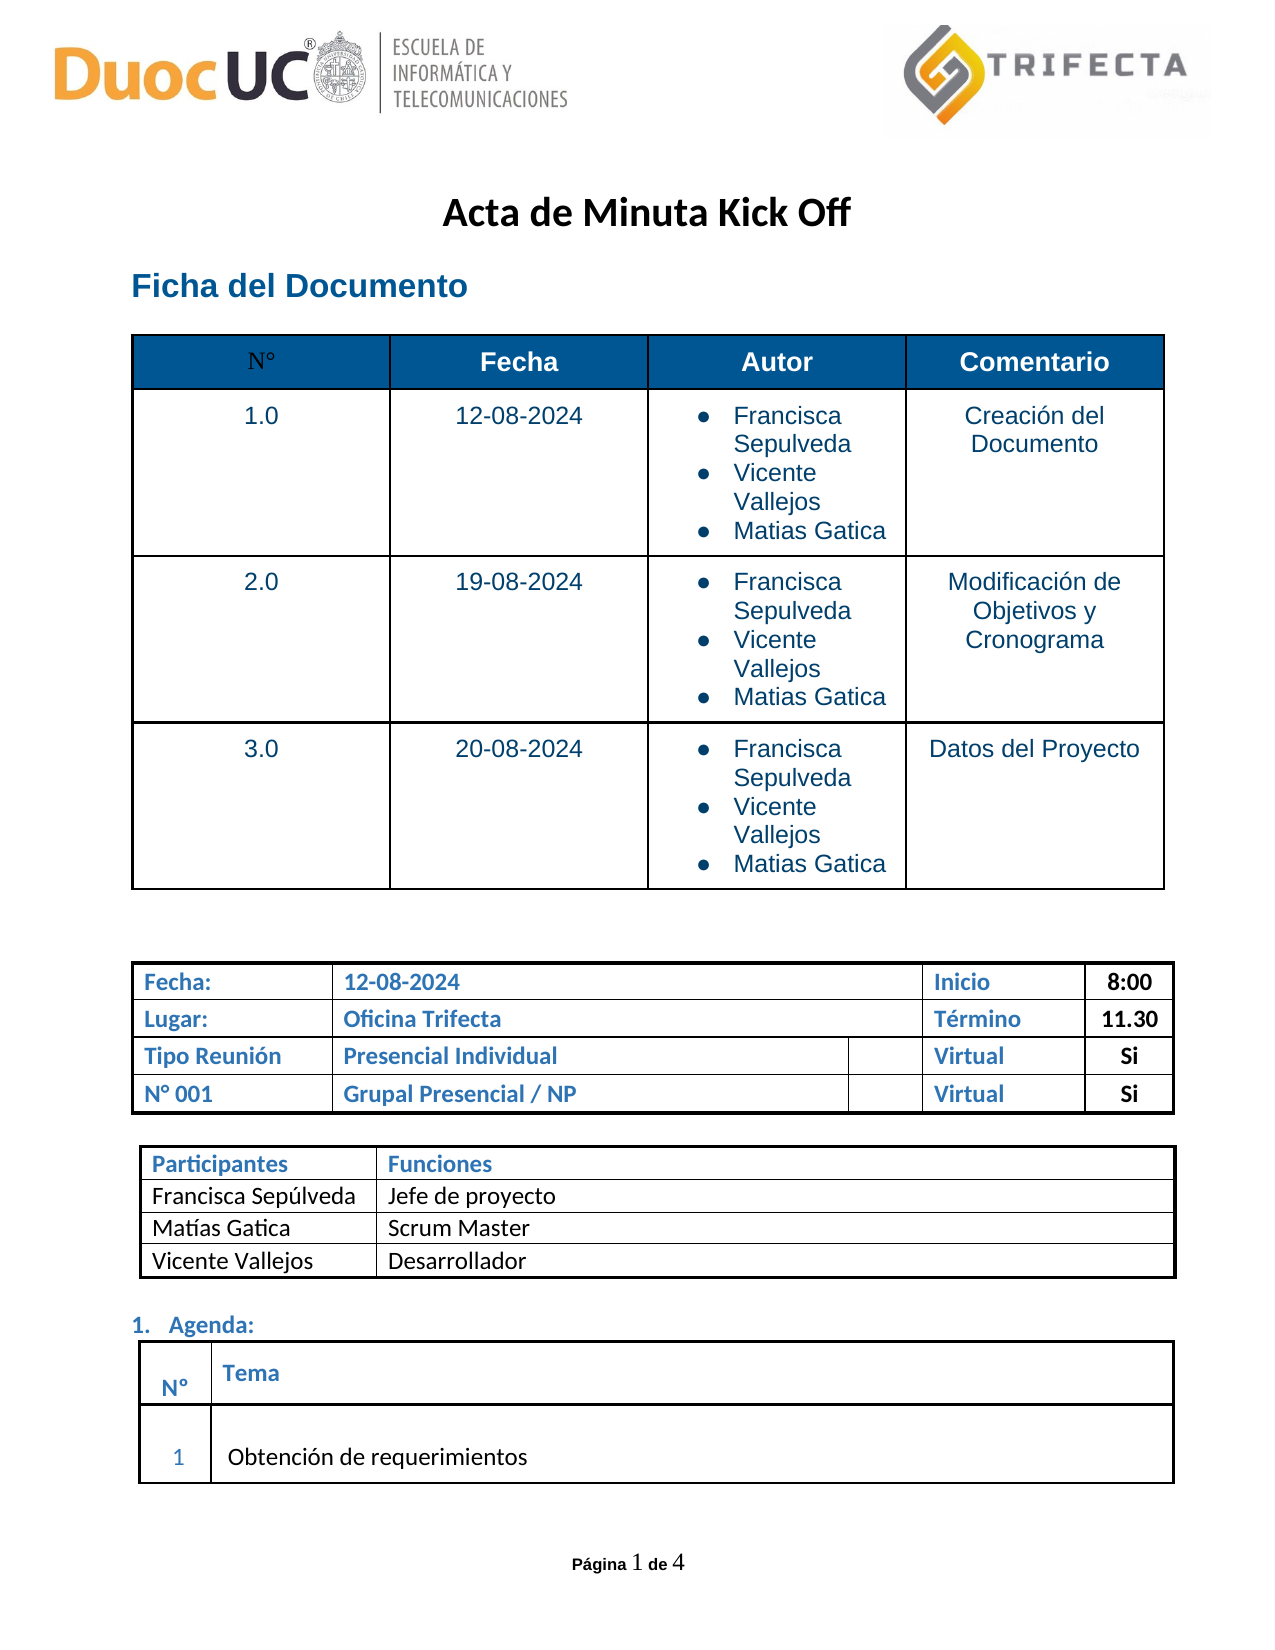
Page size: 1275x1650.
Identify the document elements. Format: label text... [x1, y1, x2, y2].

table_cell Presencial Individual [333, 1038, 848, 1074]
table_cell 11.30 [1086, 1000, 1172, 1036]
text Acta de Minuta Kick Off [131, 186, 1162, 237]
table_cell Término [923, 1000, 1084, 1036]
table_cell Lugar: [134, 1000, 332, 1036]
table_header Funciones [377, 1148, 1173, 1179]
table_cell Si [1086, 1038, 1172, 1074]
table_header Inicio [923, 965, 1084, 999]
table_header Nº [141, 1343, 211, 1402]
table_header 12-08-2024 [333, 965, 922, 999]
table_cell Virtual [923, 1038, 1084, 1074]
list Agenda: [131, 1309, 1162, 1340]
picture [53, 18, 568, 148]
table_header Participantes [142, 1148, 376, 1179]
table_cell Tipo Reunión [134, 1038, 332, 1074]
table_cell Jefe de proyecto [377, 1180, 1173, 1212]
picture [882, 25, 1212, 139]
table_cell [849, 1075, 922, 1111]
table_cell Matías Gatica [142, 1213, 376, 1243]
subtitle Ficha del Documento [131, 266, 1162, 305]
table_cell Desarrollador [377, 1244, 1173, 1276]
table_cell Grupal Presencial / NP [333, 1075, 848, 1111]
table_cell Scrum Master [377, 1213, 1173, 1243]
table_cell Obtención de requerimientos [212, 1406, 1172, 1482]
table_header Fecha: [134, 965, 332, 999]
table_cell Vicente Vallejos [142, 1244, 376, 1276]
table_cell Francisca Sepúlveda [142, 1180, 376, 1212]
table_header Tema [212, 1343, 1172, 1402]
table_header 8:00 [1086, 965, 1172, 999]
table_cell Virtual [923, 1075, 1084, 1111]
table_cell Oficina Trifecta [333, 1000, 922, 1036]
table_cell 1 [141, 1406, 210, 1482]
table_cell [849, 1038, 922, 1074]
table_cell Si [1086, 1075, 1172, 1111]
table_cell N° 001 [134, 1075, 332, 1111]
